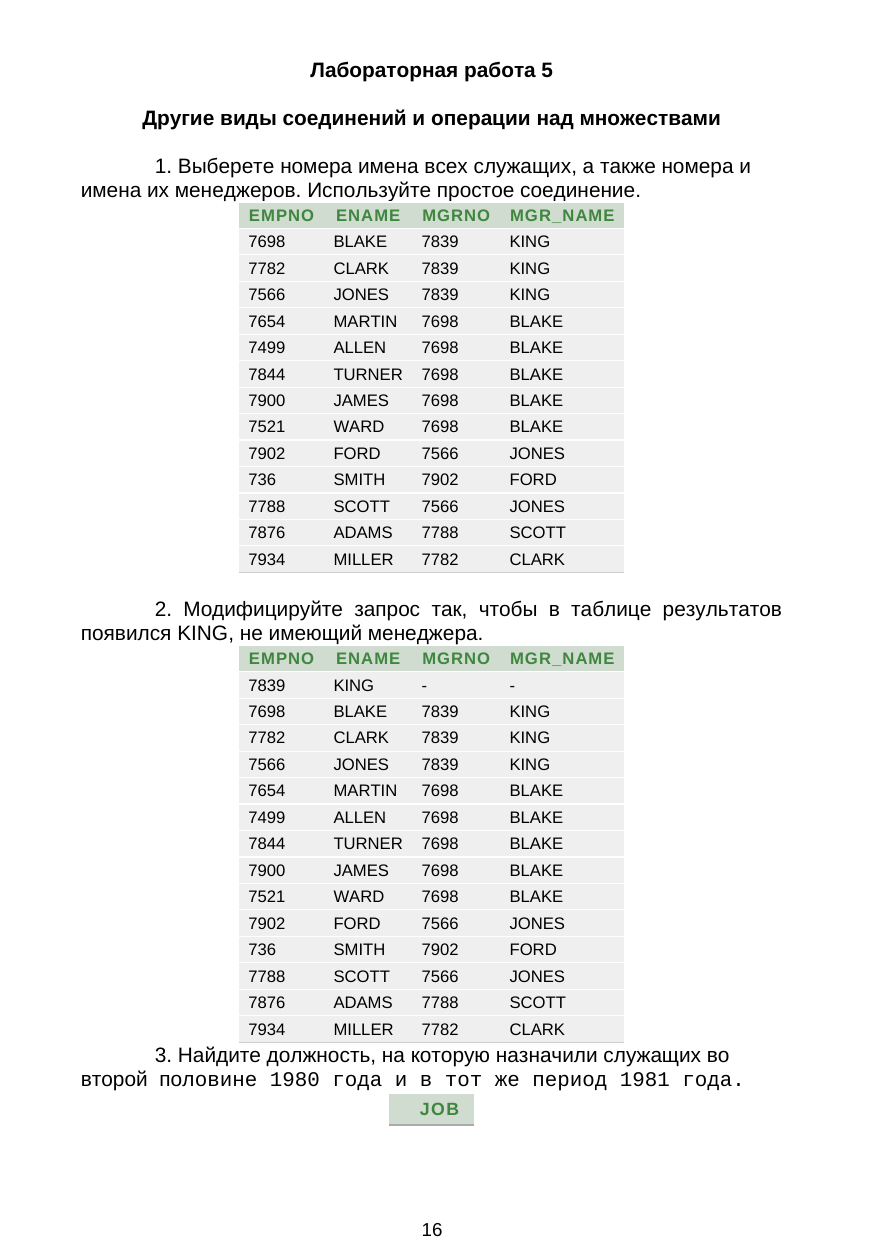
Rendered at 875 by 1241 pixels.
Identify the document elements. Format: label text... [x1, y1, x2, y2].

table_cell MILLER [324, 546, 412, 572]
text 1. Выберете номера имена всех служащих, а также номера и имена их менеджеров. Используйте простое соединение. [81, 153, 782, 201]
table_cell 7782 [239, 255, 324, 281]
table_cell JAMES [324, 858, 412, 883]
table_cell 7876 [239, 990, 324, 1015]
table_cell 7698 [412, 388, 500, 413]
table_cell BLAKE [500, 335, 624, 360]
text Лабораторная работа 5 [81, 58, 782, 82]
table_cell BLAKE [500, 858, 624, 883]
text Другие виды соединений и операции над множествами [81, 106, 782, 129]
table_header MGR_NAME [500, 646, 624, 671]
table_cell SCOTT [500, 990, 624, 1015]
table_cell JAMES [324, 388, 412, 413]
table_cell ADAMS [324, 990, 412, 1015]
table_cell 7521 [239, 414, 324, 439]
table_cell 7902 [239, 441, 324, 466]
table_cell 7698 [412, 414, 500, 439]
table_cell KING [500, 725, 624, 751]
table_cell 7839 [412, 752, 500, 777]
table_header MGR_NAME [500, 203, 624, 228]
table_cell KING [500, 282, 624, 307]
table_header MGRNO [412, 646, 500, 671]
table_cell 7499 [239, 805, 324, 830]
table_cell 7839 [412, 699, 500, 724]
table_cell FORD [500, 937, 624, 962]
table_cell BLAKE [500, 361, 624, 387]
table_cell 7844 [239, 361, 324, 387]
table_cell BLAKE [500, 778, 624, 803]
table_cell CLARK [500, 1016, 624, 1042]
table_cell 7499 [239, 335, 324, 360]
table_cell SCOTT [324, 963, 412, 989]
table_cell KING [500, 752, 624, 777]
table_cell 7566 [412, 441, 500, 466]
table_header EMPNO [239, 203, 324, 228]
table_cell 7698 [412, 858, 500, 883]
table_cell 7844 [239, 831, 324, 856]
table_cell ALLEN [324, 335, 412, 360]
table_cell FORD [324, 441, 412, 466]
table_cell BLAKE [324, 699, 412, 724]
table_cell JONES [500, 494, 624, 519]
table_cell KING [500, 229, 624, 254]
table_cell 7698 [412, 778, 500, 803]
table_cell 7900 [239, 388, 324, 413]
table_cell 7566 [412, 494, 500, 519]
table_cell 7566 [239, 282, 324, 307]
table_cell CLARK [324, 725, 412, 751]
table_header ENAME [324, 646, 412, 671]
table_cell 7698 [412, 831, 500, 856]
table_cell 7698 [412, 361, 500, 387]
table_cell 7839 [412, 282, 500, 307]
table_cell JONES [324, 282, 412, 307]
table_cell 7788 [239, 494, 324, 519]
table_cell 7934 [239, 546, 324, 572]
table_cell CLARK [500, 546, 624, 572]
table_cell 7900 [239, 858, 324, 883]
text 2. Модифицируйте запрос так, чтобы в таблице результатов появился KING, не имеющий менеджера. [81, 597, 782, 645]
table_cell BLAKE [500, 308, 624, 334]
table_cell MARTIN [324, 308, 412, 334]
table_cell 7698 [239, 699, 324, 724]
table_cell 7521 [239, 884, 324, 909]
table_cell 7782 [412, 1016, 500, 1042]
table_header ENAME [324, 203, 412, 228]
list 3. Найдите должность, на которую назначили служащих во второй половине 1980 года и в тот же период 1981 года. [81, 1043, 782, 1092]
table_cell 7902 [412, 937, 500, 962]
table_cell BLAKE [500, 805, 624, 830]
table_cell BLAKE [500, 414, 624, 439]
table_cell 7839 [412, 255, 500, 281]
table_cell 736 [239, 937, 324, 962]
table_cell - [500, 672, 624, 698]
table_cell BLAKE [500, 884, 624, 909]
table_cell 7566 [412, 910, 500, 936]
table_cell MARTIN [324, 778, 412, 803]
table_cell 7782 [412, 546, 500, 572]
table_cell TURNER [324, 831, 412, 856]
table_cell 7902 [412, 467, 500, 492]
table_cell 7698 [239, 229, 324, 254]
table_cell 7839 [239, 672, 324, 698]
table_cell JONES [500, 910, 624, 936]
table_cell SMITH [324, 467, 412, 492]
table_cell KING [500, 255, 624, 281]
table_cell FORD [324, 910, 412, 936]
table_cell 7839 [412, 229, 500, 254]
table_cell WARD [324, 884, 412, 909]
table_cell - [412, 672, 500, 698]
table_cell 7902 [239, 910, 324, 936]
table_cell BLAKE [500, 831, 624, 856]
table_cell CLARK [324, 255, 412, 281]
table_header EMPNO [239, 646, 324, 671]
table_header MGRNO [412, 203, 500, 228]
table_cell 7782 [239, 725, 324, 751]
table_cell 7934 [239, 1016, 324, 1042]
table_cell FORD [500, 467, 624, 492]
table_cell WARD [324, 414, 412, 439]
table_cell 7698 [412, 335, 500, 360]
table_cell KING [324, 672, 412, 698]
table_cell 7566 [239, 752, 324, 777]
table_cell TURNER [324, 361, 412, 387]
table_cell JONES [500, 441, 624, 466]
table_cell MILLER [324, 1016, 412, 1042]
table_cell ALLEN [324, 805, 412, 830]
table_cell 7698 [412, 884, 500, 909]
table_cell BLAKE [324, 229, 412, 254]
table_cell 7788 [412, 990, 500, 1015]
table_cell SCOTT [324, 494, 412, 519]
table_cell 7788 [239, 963, 324, 989]
table_header JOB [389, 1094, 474, 1124]
table_cell 7876 [239, 520, 324, 545]
table_cell 7654 [239, 308, 324, 334]
table_cell 7788 [412, 520, 500, 545]
table_cell KING [500, 699, 624, 724]
table_cell 7654 [239, 778, 324, 803]
table_cell SCOTT [500, 520, 624, 545]
table_cell 736 [239, 467, 324, 492]
table_cell 7839 [412, 725, 500, 751]
table_cell JONES [324, 752, 412, 777]
table_cell 7566 [412, 963, 500, 989]
table_cell ADAMS [324, 520, 412, 545]
table_cell BLAKE [500, 388, 624, 413]
table_cell JONES [500, 963, 624, 989]
table_cell 7698 [412, 308, 500, 334]
table_cell SMITH [324, 937, 412, 962]
table_cell 7698 [412, 805, 500, 830]
